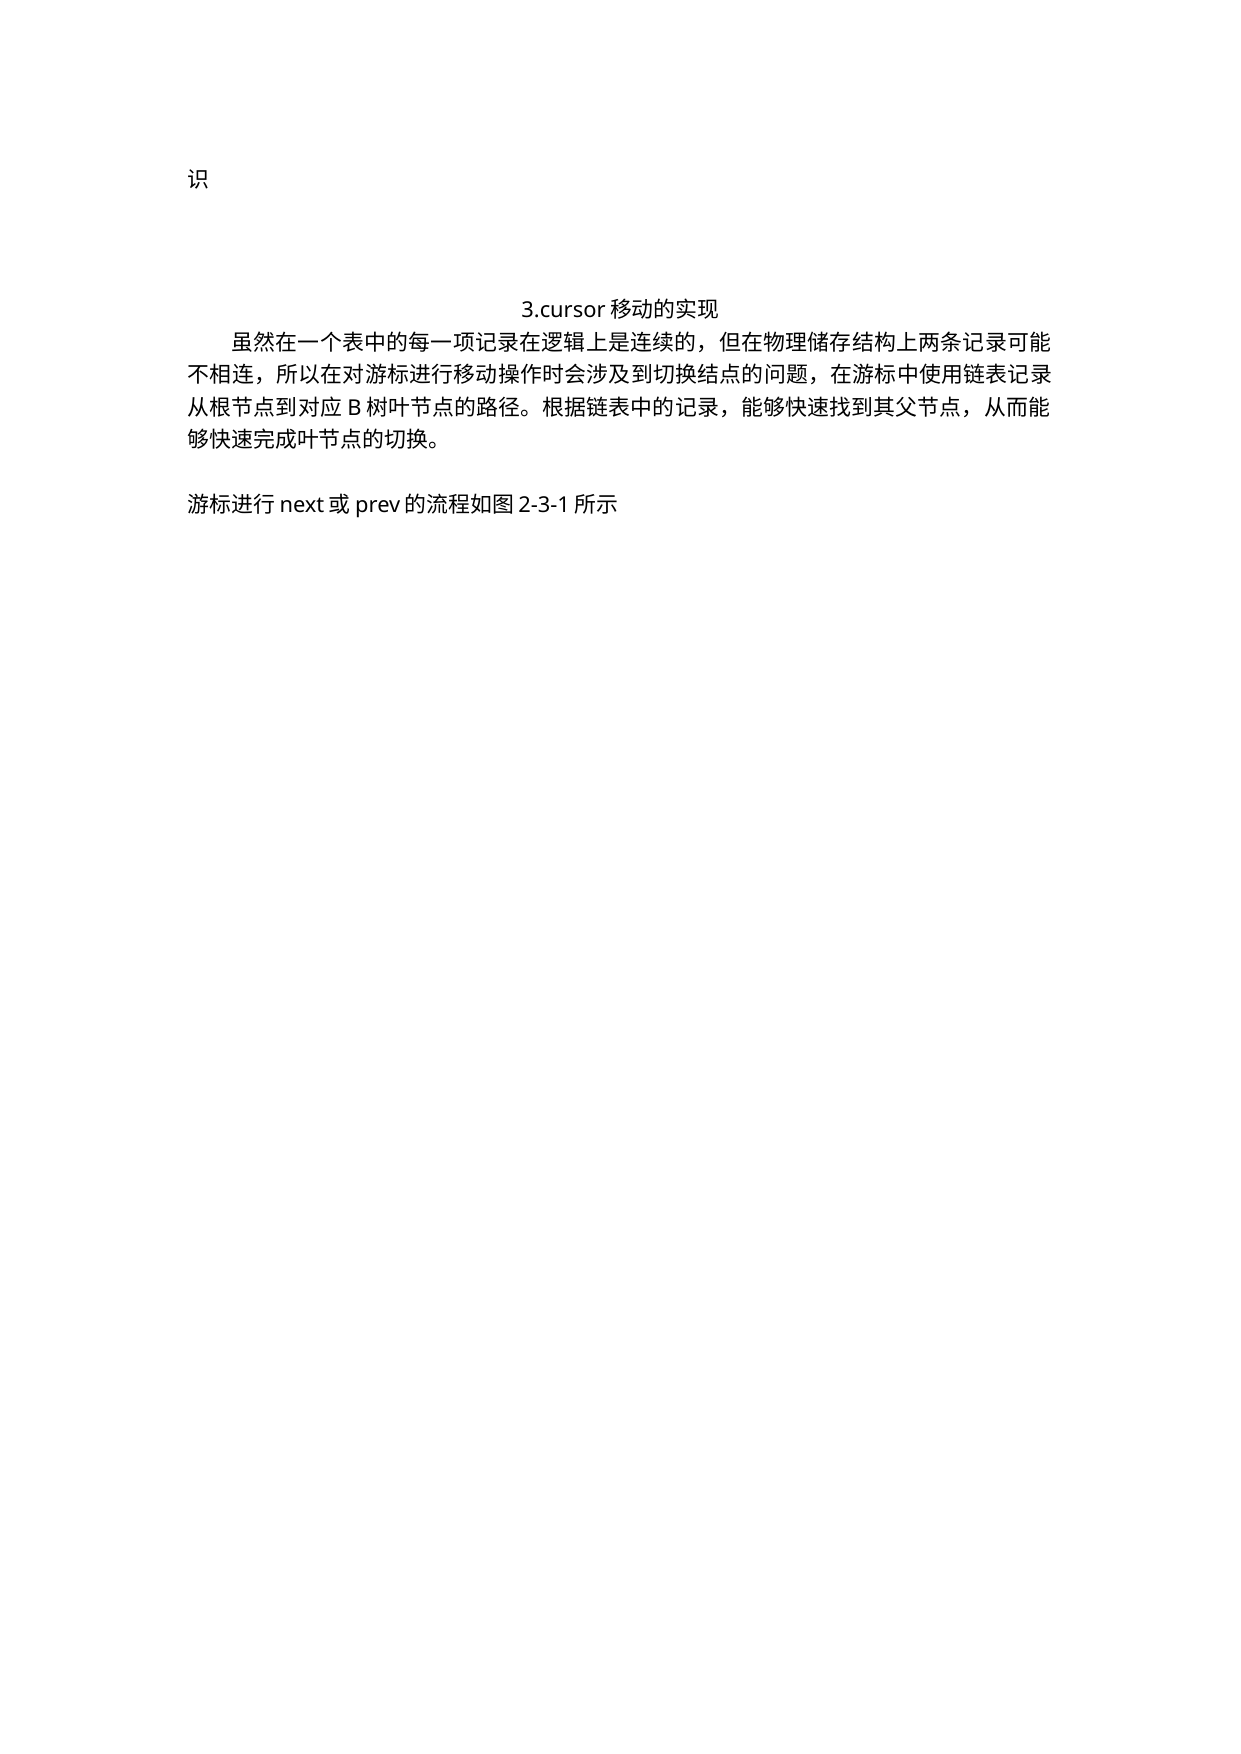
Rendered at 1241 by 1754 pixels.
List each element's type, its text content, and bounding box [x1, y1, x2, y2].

text 游标进行next或prev的流程如图2-3-1所示 [187, 487, 1053, 519]
text 3.cursor移动的实现 [187, 292, 1053, 324]
text 虽然在一个表中的每一项记录在逻辑上是连续的，但在物理储存结构上两条记录可能不相连，所以在对游标进行移动操作时会涉及到切换结点的问题，在游标中使用链表记录从根节点到对应B树叶节点的路径。根据链表中的记录，能够快速找到其父节点，从而能够快速完成叶节点的切换。 [187, 324, 1053, 454]
text 最后是一个用于记录从根节点到含有该游标所指元组的路径的一个链表trail，在trail中，其元素记录了当前B树深度(depth),所在的B树节点以及用于指示路径的current_cell标识 [187, 162, 1053, 194]
